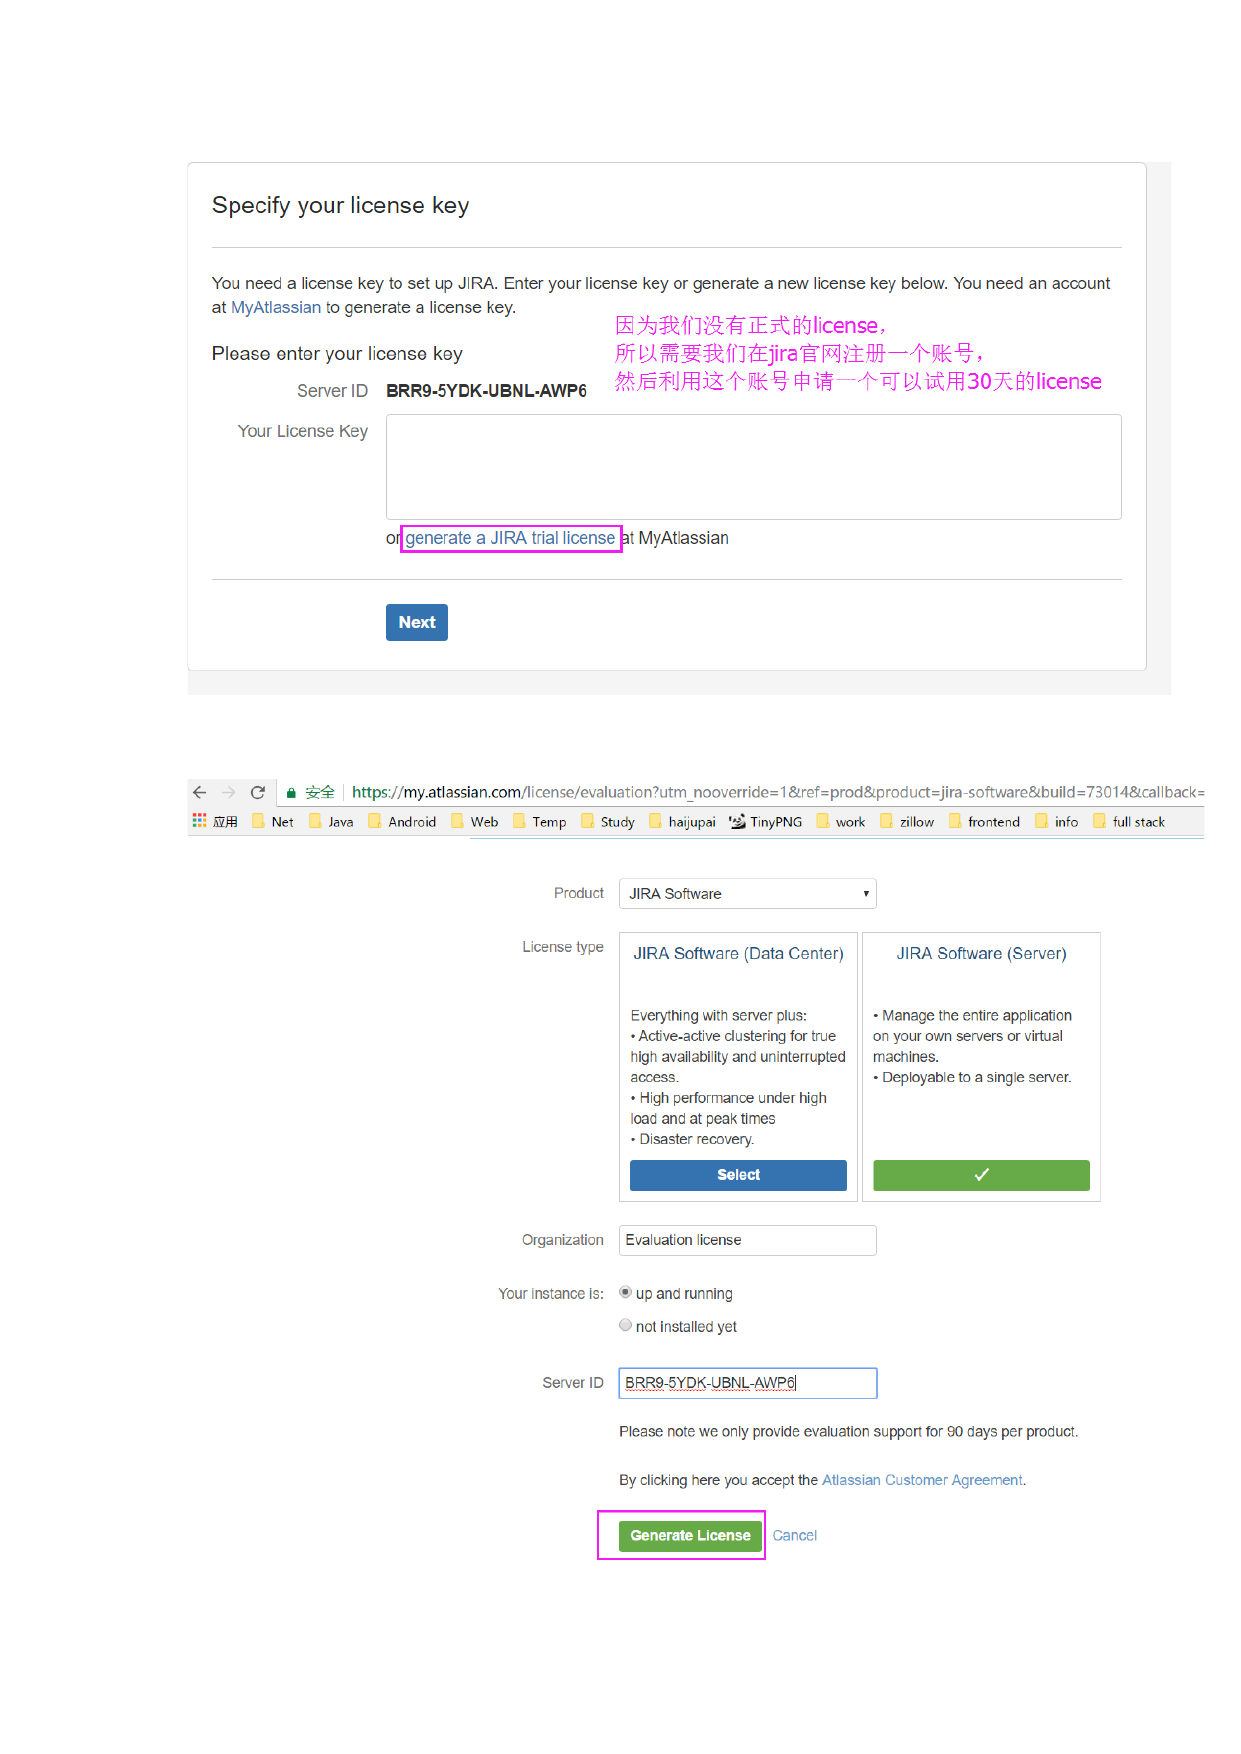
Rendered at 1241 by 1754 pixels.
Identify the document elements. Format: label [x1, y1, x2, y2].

picture [187, 779, 1205, 1569]
picture [187, 162, 1172, 695]
